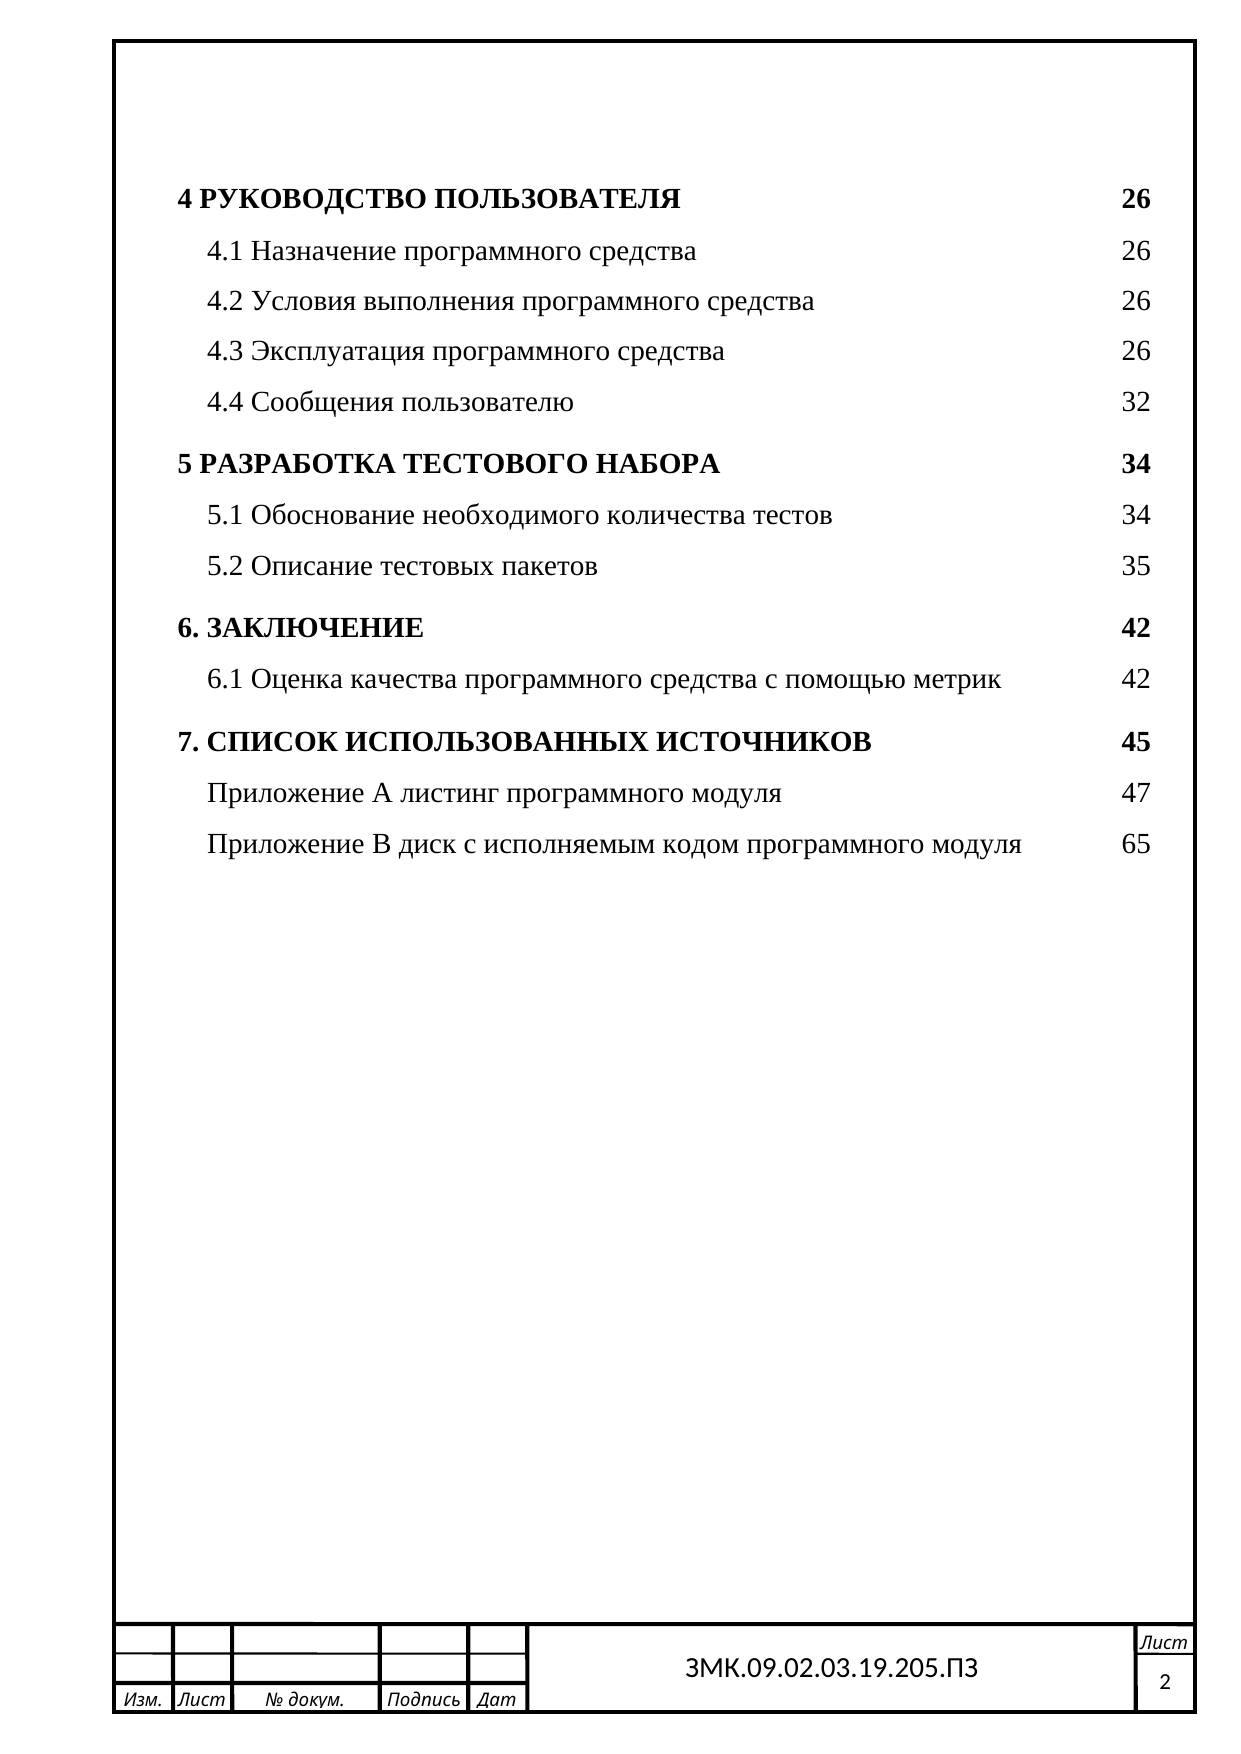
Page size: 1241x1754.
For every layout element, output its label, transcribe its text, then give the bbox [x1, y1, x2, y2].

text 4 РУКОВОДСТВО ПОЛЬЗОВАТЕЛЯ 26 [177, 182, 1152, 215]
text Приложение B диск с исполняемым кодом программного модуля 65 [177, 826, 1152, 859]
text 4.3 Эксплуатация программного средства 26 [177, 333, 1152, 367]
text 5.1 Обоснование необходимого количества тестов 34 [177, 497, 1152, 531]
text 4.2 Условия выполнения программного средства 26 [177, 283, 1152, 317]
text 7. СПИСОК ИСПОЛЬЗОВАННЫХ ИСТОЧНИКОВ 45 [177, 724, 1152, 758]
text 6. ЗАКЛЮЧЕНИЕ 42 [177, 611, 1152, 644]
text 5 РАЗРАБОТКА ТЕСТОВОГО НАБОРА 34 [177, 446, 1152, 480]
text 4.4 Сообщения пользователю 32 [177, 384, 1152, 417]
text 6.1 Оценка качества программного средства с помощью метрик 42 [177, 662, 1152, 695]
text Приложение А листинг программного модуля 47 [177, 776, 1152, 809]
text 5.2 Описание тестовых пакетов 35 [177, 548, 1152, 581]
text 4.1 Назначение программного средства 26 [177, 233, 1152, 266]
